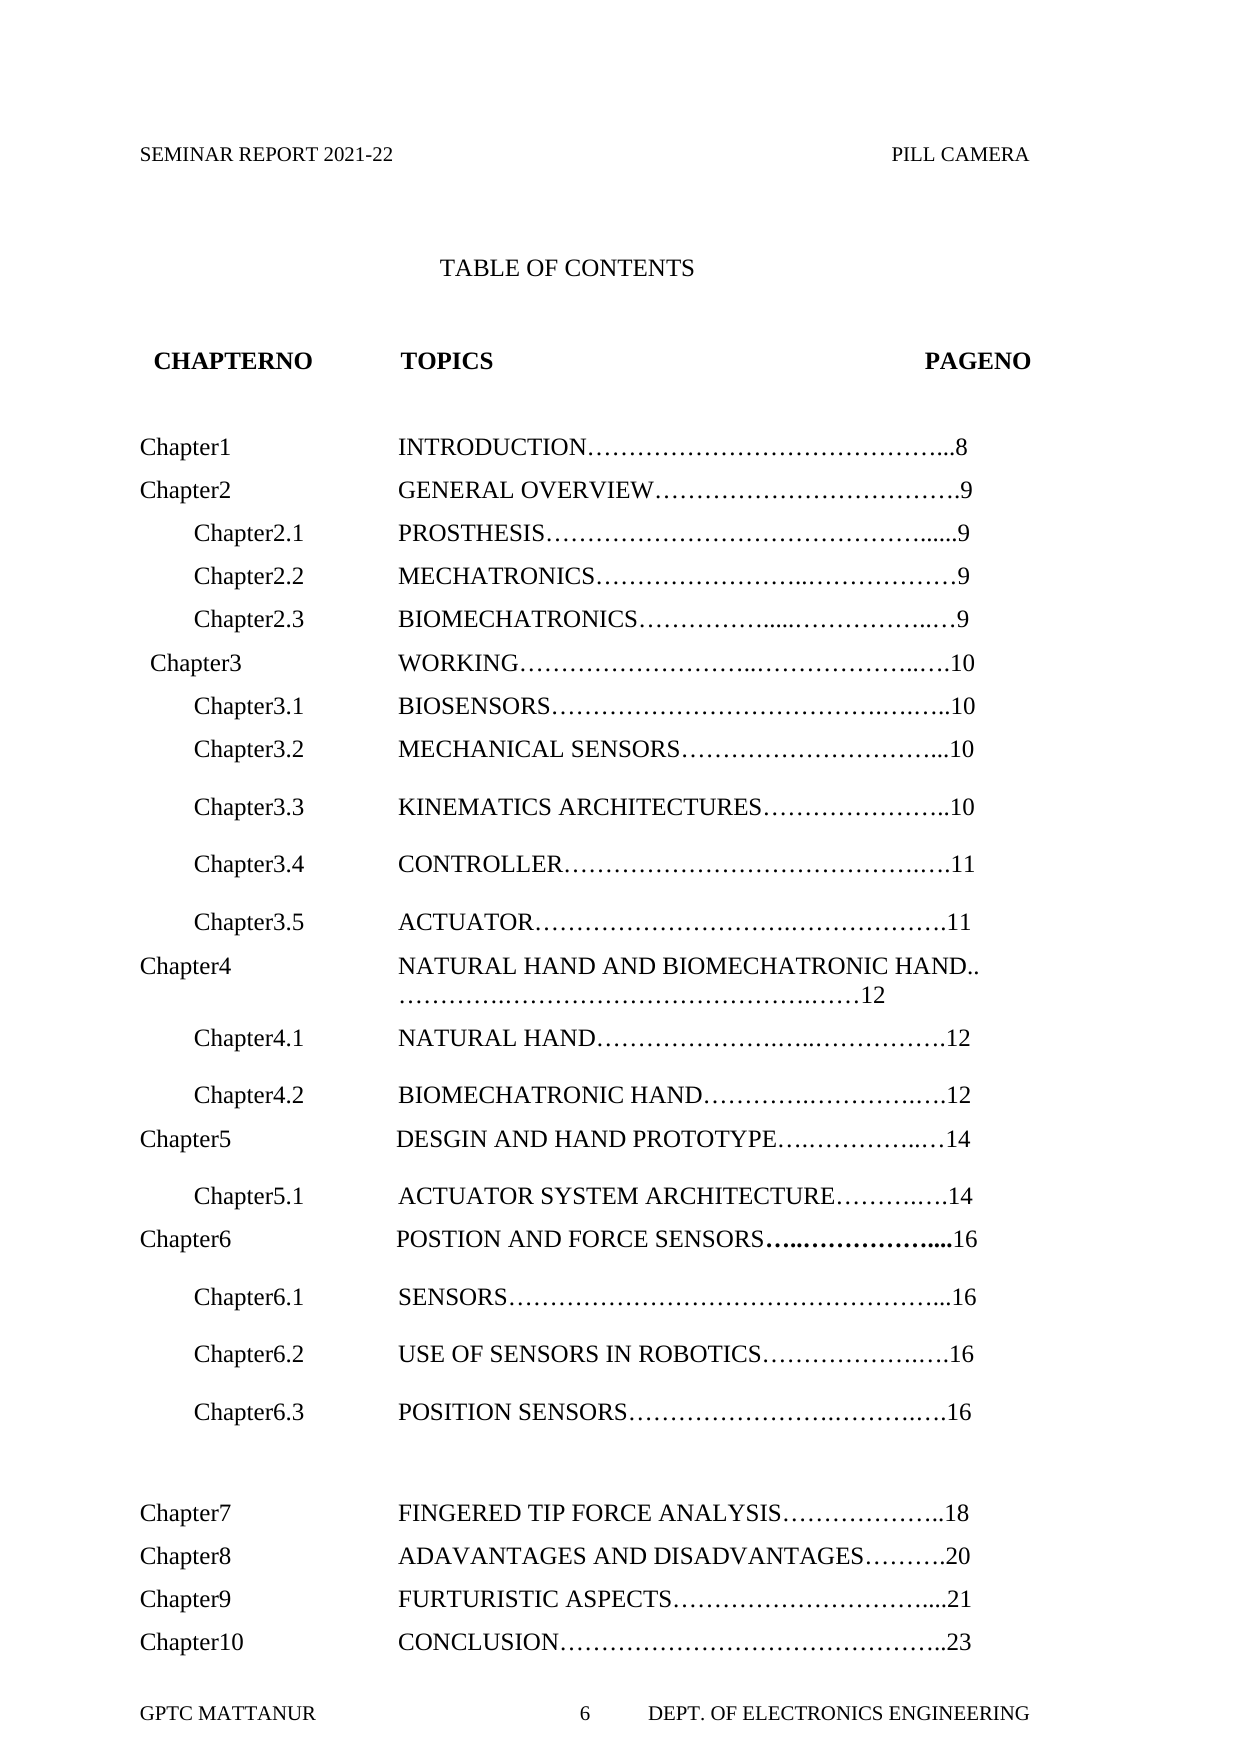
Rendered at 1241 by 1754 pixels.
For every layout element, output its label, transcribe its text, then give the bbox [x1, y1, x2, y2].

text Chapter3.4 CONTROLLER…………………………………….….11 [194, 849, 978, 878]
text Chapter1 INTRODUCTION……………………………………...8 [139, 432, 1065, 461]
text Chapter6 POSTION AND FORCE SENSORS…..……………....16 [139, 1224, 1065, 1253]
text Chapter10 CONCLUSION………………………………………..23 [139, 1627, 1065, 1656]
text Chapter4.1 NATURAL HAND………………….…..…………….12 [194, 1023, 978, 1052]
text Chapter6.3 POSITION SENSORS…………………….……….….16 [194, 1397, 978, 1426]
text Chapter4.2 BIOMECHATRONIC HAND………….………….….12 [194, 1081, 978, 1109]
text CHAPTERNO TOPICS PAGENO [139, 346, 1045, 375]
text Chapter4 NATURAL HAND AND BIOMECHATRONIC HAND..………….……………………………….……12 [139, 951, 1065, 1008]
text Chapter2.2 MECHATRONICS……………………..………………9 [194, 561, 1065, 590]
text Chapter5.1 ACTUATOR SYSTEM ARCHITECTURE……….….14 [194, 1181, 978, 1210]
text Chapter3.5 ACTUATOR………………………….……………….11 [194, 907, 978, 936]
text Chapter2.3 BIOMECHATRONICS…………….....……………..…9 [194, 604, 1065, 633]
text Chapter6.2 USE OF SENSORS IN ROBOTICS……………….….16 [194, 1339, 978, 1368]
text Chapter9 FURTURISTIC ASPECTS…………………………....21 [139, 1584, 1065, 1613]
text Chapter3.3 KINEMATICS ARCHITECTURES…………………..10 [194, 792, 978, 821]
text TABLE OF CONTENTS [364, 253, 1053, 281]
text Chapter8 ADAVANTAGES AND DISADVANTAGES……….20 [139, 1541, 1065, 1570]
text Chapter7 FINGERED TIP FORCE ANALYSIS………………..18 [139, 1498, 1065, 1526]
text Chapter3.2 MECHANICAL SENSORS…………………………...10 [194, 734, 978, 763]
text Chapter2 GENERAL OVERVIEW……………………………….9 [139, 475, 1065, 504]
text Chapter6.1 SENSORS……………………………………………...16 [194, 1282, 978, 1311]
text Chapter3.1 BIOSENSORS………………………………….….…..10 [194, 691, 1065, 720]
text Chapter3 WORKING………………………..………………..….10 [150, 648, 979, 676]
text Chapter5 DESGIN AND HAND PROTOTYPE….…………..…14 [139, 1124, 1065, 1152]
text Chapter2.1 PROSTHESIS………………………………………......9 [194, 518, 1065, 547]
